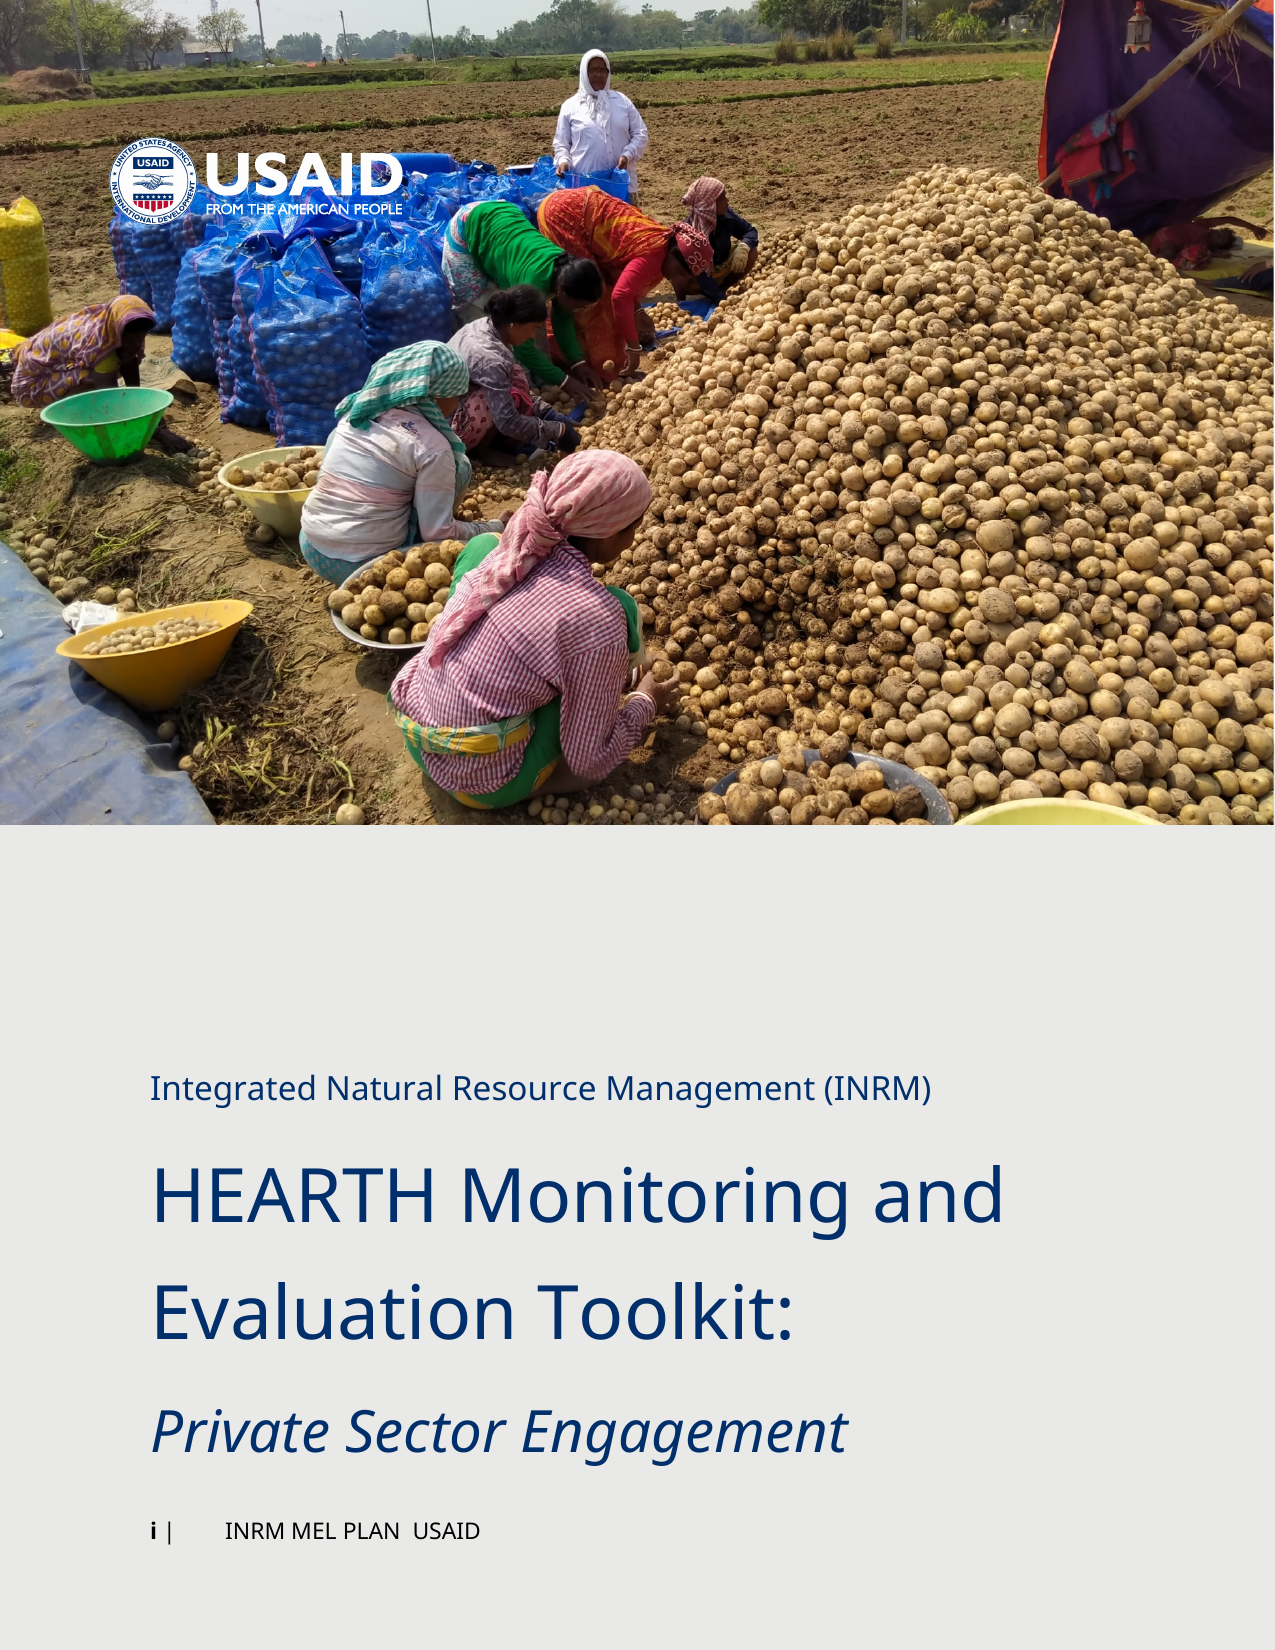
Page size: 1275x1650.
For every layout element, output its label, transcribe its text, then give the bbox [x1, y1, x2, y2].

text Private Sector Engagement [150, 1389, 1125, 1469]
picture [0, 0, 1274, 825]
text Integrated Natural Resource Management (INRM) [150, 1065, 1125, 1110]
title HEARTH Monitoring and Evaluation Toolkit: [150, 1142, 1125, 1362]
